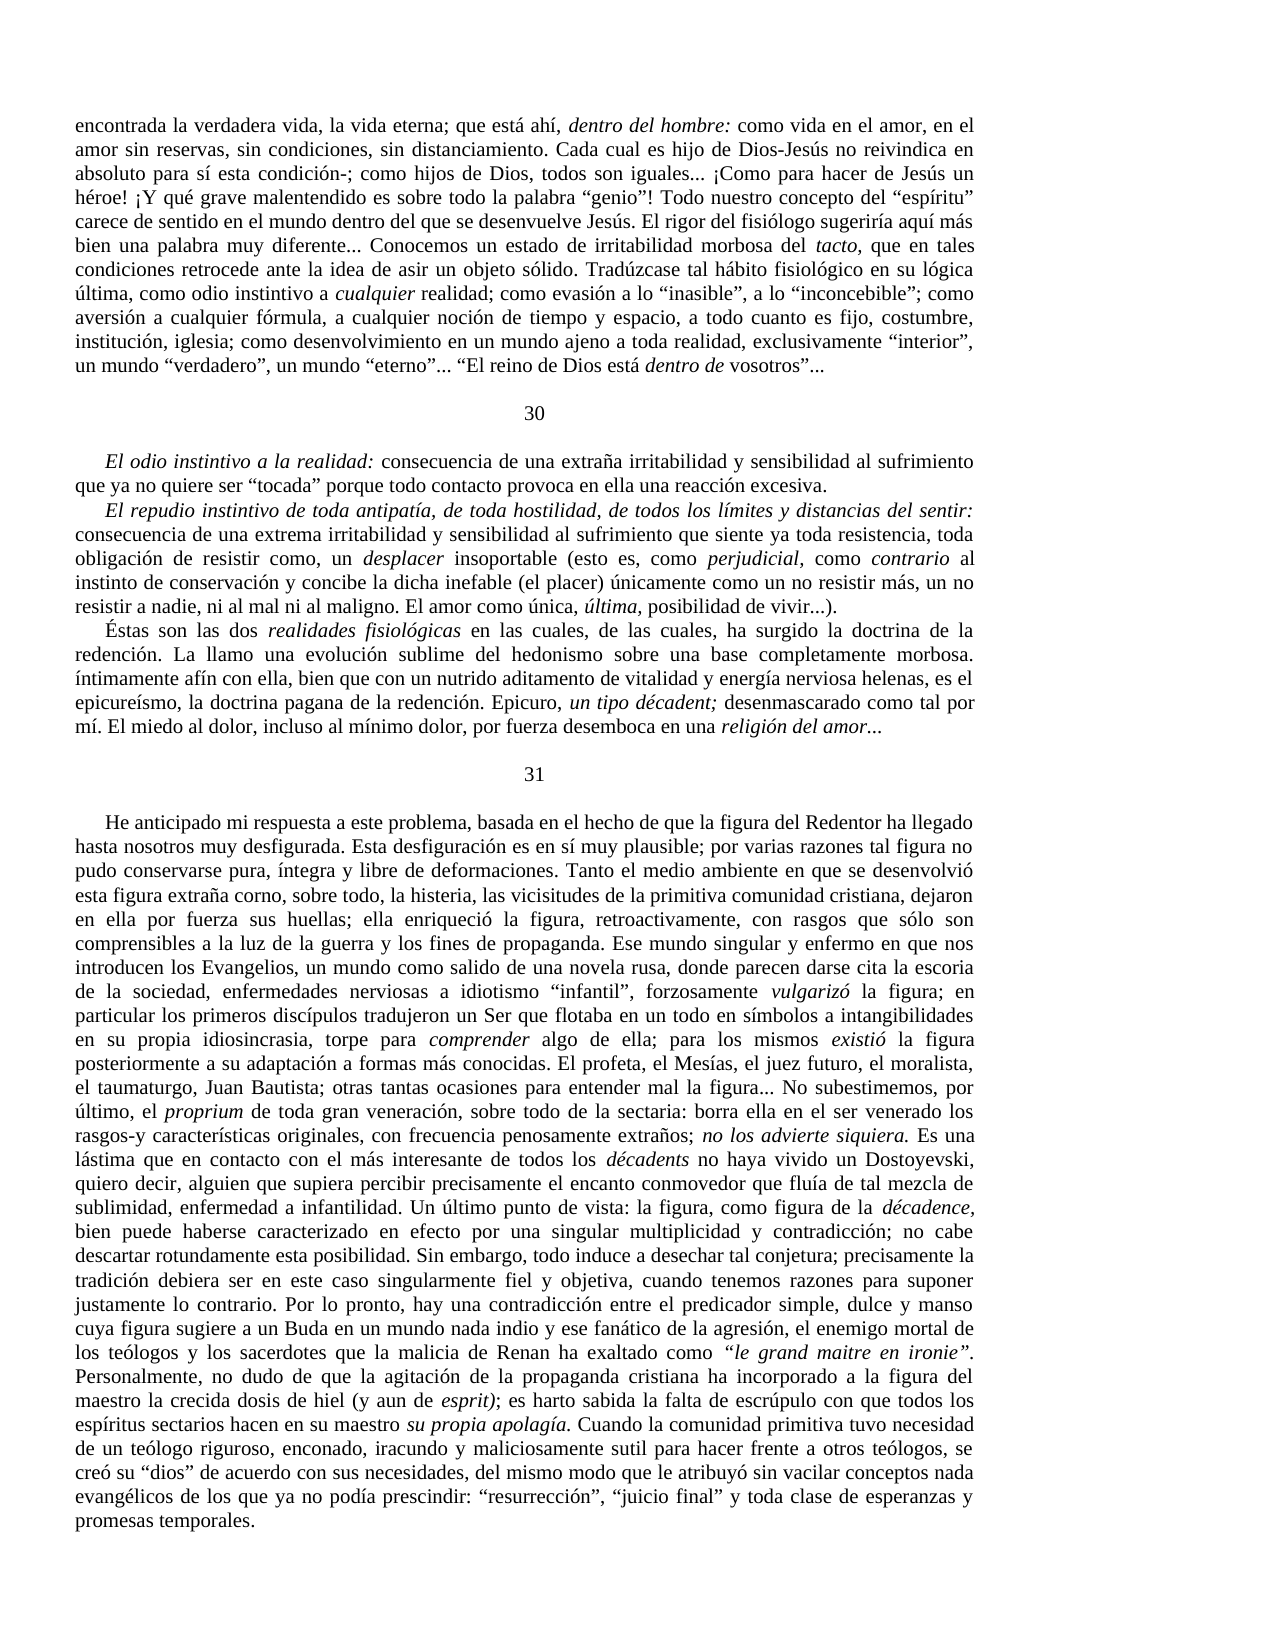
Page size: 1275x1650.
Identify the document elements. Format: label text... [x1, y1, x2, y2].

text El repudio instintivo de toda antipatía, de toda hostilidad, de todos los límites y distancias del sentir: consecuencia de una extrema irritabilidad y sensibilidad al sufrimiento que siente ya toda resistencia, toda obligación de resistir como, un desplacer insoportable (esto es, como perjudicial, como contrario al instinto de conservación y concibe la dicha inefable (el placer) únicamente como un no resistir más, un no resistir a nadie, ni al mal ni al maligno. El amor como única, última, posibilidad de vivir...). [75, 497, 975, 618]
text Éstas son las dos realidades fisiológicas en las cuales, de las cuales, ha surgido la doctrina de la redención. La llamo una evolución sublime del hedonismo sobre una base completamente morbosa. íntimamente afín con ella, bien que con un nutrido aditamento de vitalidad y energía nerviosa helenas, es el epicureísmo, la doctrina pagana de la redención. Epicuro, un tipo décadent; desenmascarado como tal por mí. El miedo al dolor, incluso al mínimo dolor, por fuerza desemboca en una religión del amor... [75, 618, 975, 738]
text El odio instintivo a la realidad: consecuencia de una extraña irritabilidad y sensibilidad al sufrimiento que ya no quiere ser “tocada” porque todo contacto provoca en ella una reacción excesiva. [75, 449, 975, 497]
text 30 [75, 401, 975, 425]
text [75, 112, 975, 377]
text 31 [75, 762, 975, 786]
text He anticipado mi respuesta a este problema, basada en el hecho de que la figura del Redentor ha llegado hasta nosotros muy desfigurada. Esta desfiguración es en sí muy plausible; por varias razones tal figura no pudo conservarse pura, íntegra y libre de deformaciones. Tanto el medio ambiente en que se desenvolvió esta figura extraña corno, sobre todo, la histeria, las vicisitudes de la primitiva comunidad cristiana, dejaron en ella por fuerza sus huellas; ella enriqueció la figura, retroactivamente, con rasgos que sólo son comprensibles a la luz de la guerra y los fines de propaganda. Ese mundo singular y enfermo en que nos introducen los Evangelios, un mundo como salido de una novela rusa, donde parecen darse cita la escoria de la sociedad, enfermedades nerviosas a idiotismo “infantil”, forzosamente vulgarizó la figura; en particular los primeros discípulos tradujeron un Ser que flotaba en un todo en símbolos a intangibilidades en su propia idiosincrasia, torpe para comprender algo de ella; para los mismos existió la figura posteriormente a su adaptación a formas más conocidas. El profeta, el Mesías, el juez futuro, el moralista, el taumaturgo, Juan Bautista; otras tantas ocasiones para entender mal la figura... No subestimemos, por último, el proprium de toda gran veneración, sobre todo de la sectaria: borra ella en el ser venerado los rasgos-y características originales, con frecuencia penosamente extraños; no los advierte siquiera. Es una lástima que en contacto con el más interesante de todos los décadents no haya vivido un Dostoyevski, quiero decir, alguien que supiera percibir precisamente el encanto conmovedor que fluía de tal mezcla de sublimidad, enfermedad a infantilidad. Un último punto de vista: la figura, como figura de la décadence, bien puede haberse caracterizado en efecto por una singular multiplicidad y contradicción; no cabe descartar rotundamente esta posibilidad. Sin embargo, todo induce a desechar tal conjetura; precisamente la tradición debiera ser en este caso singularmente fiel y objetiva, cuando tenemos razones para suponer justamente lo contrario. Por lo pronto, hay una contradicción entre el predicador simple, dulce y manso cuya figura sugiere a un Buda en un mundo nada indio y ese fanático de la agresión, el enemigo mortal de los teólogos y los sacerdotes que la malicia de Renan ha exaltado como “le grand maitre en ironie”. Personalmente, no dudo de que la agitación de la propaganda cristiana ha incorporado a la figura del maestro la crecida dosis de hiel (y aun de esprit); es harto sabida la falta de escrúpulo con que todos los espíritus sectarios hacen en su maestro su propia apolagía. Cuando la comunidad primitiva tuvo necesidad de un teólogo riguroso, enconado, iracundo y maliciosamente sutil para hacer frente a otros teólogos, se creó su “dios” de acuerdo con sus necesidades, del mismo modo que le atribuyó sin vacilar conceptos nada evangélicos de los que ya no podía prescindir: “resurrección”, “juicio final” y toda clase de esperanzas y promesas temporales. [75, 810, 975, 1532]
